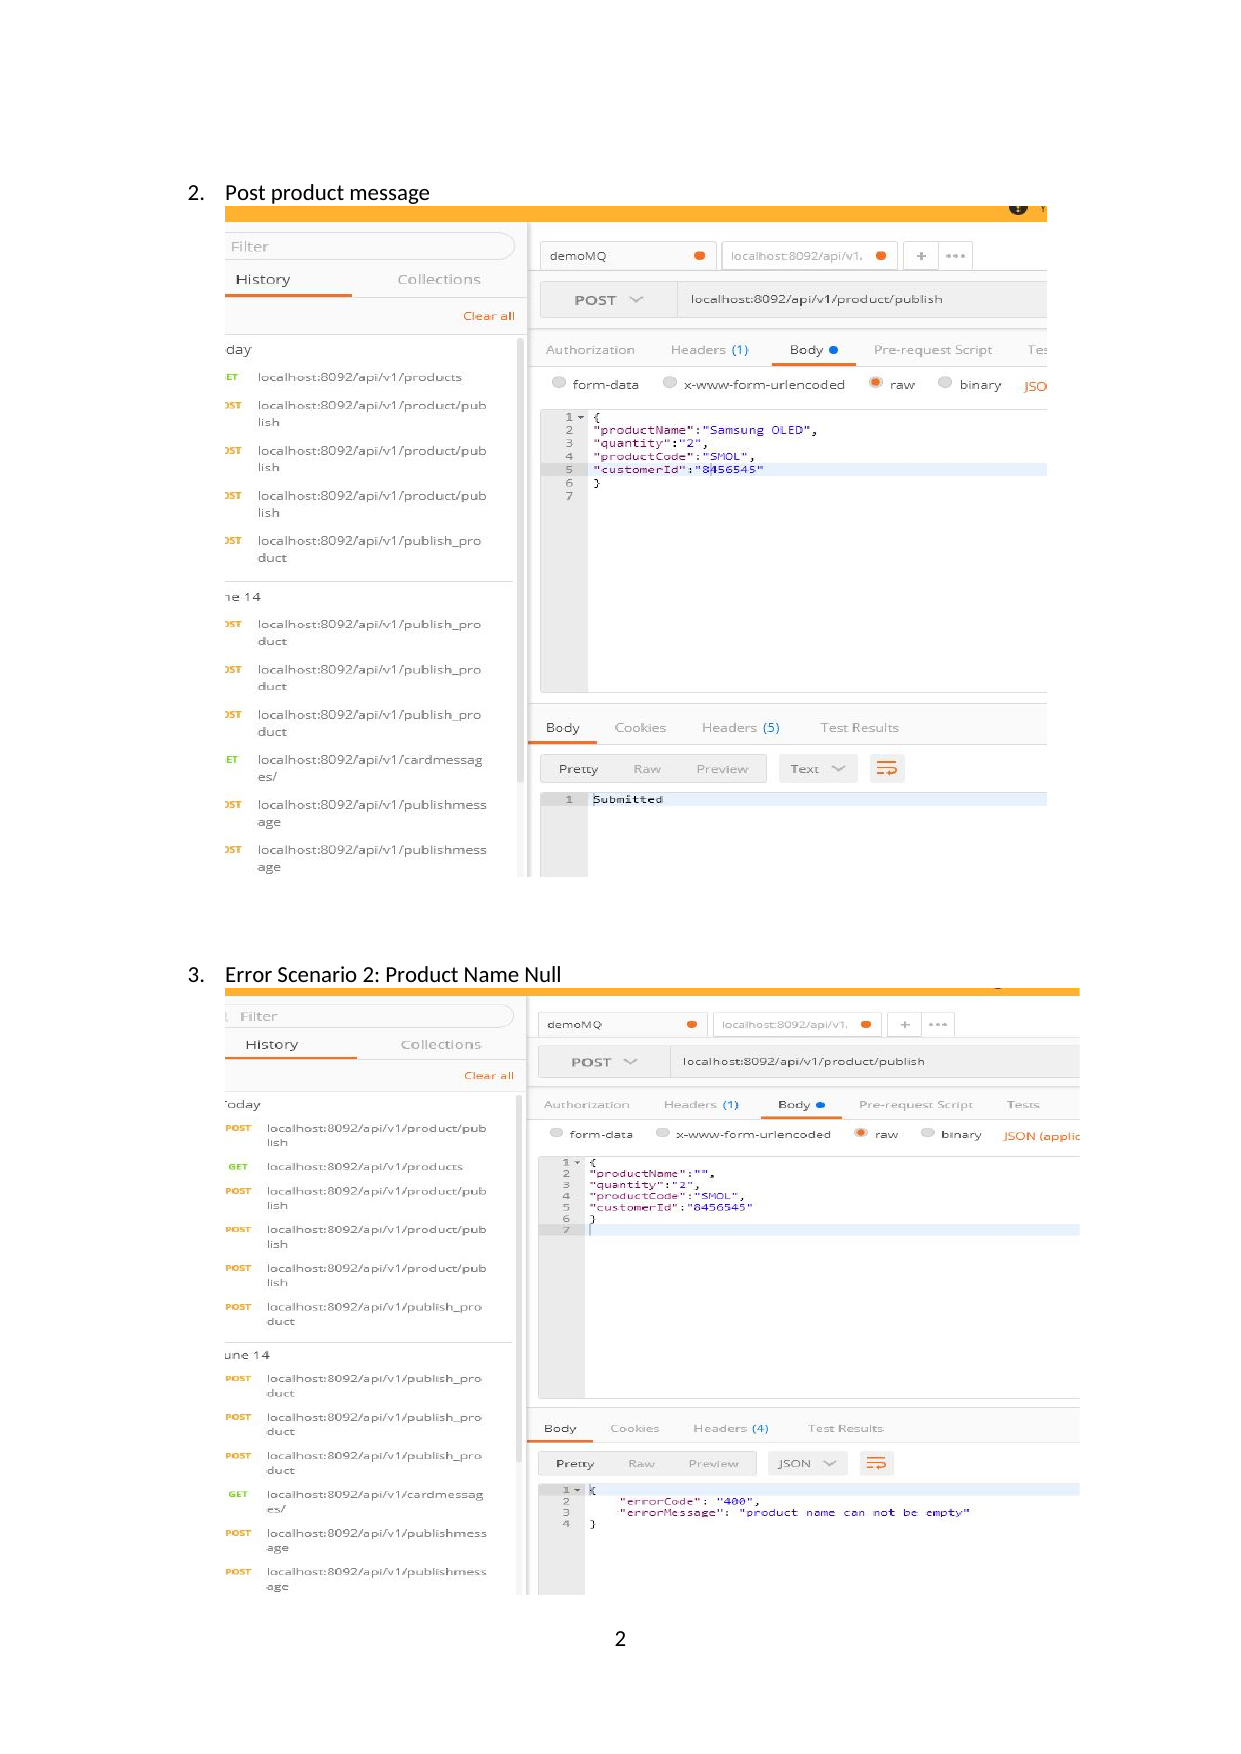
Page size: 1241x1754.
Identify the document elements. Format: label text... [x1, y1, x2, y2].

picture [225, 988, 1080, 1595]
picture [225, 206, 1047, 877]
list Error Scenario 2: Product Name Null [187, 960, 1090, 988]
list Post product message [187, 178, 1090, 206]
